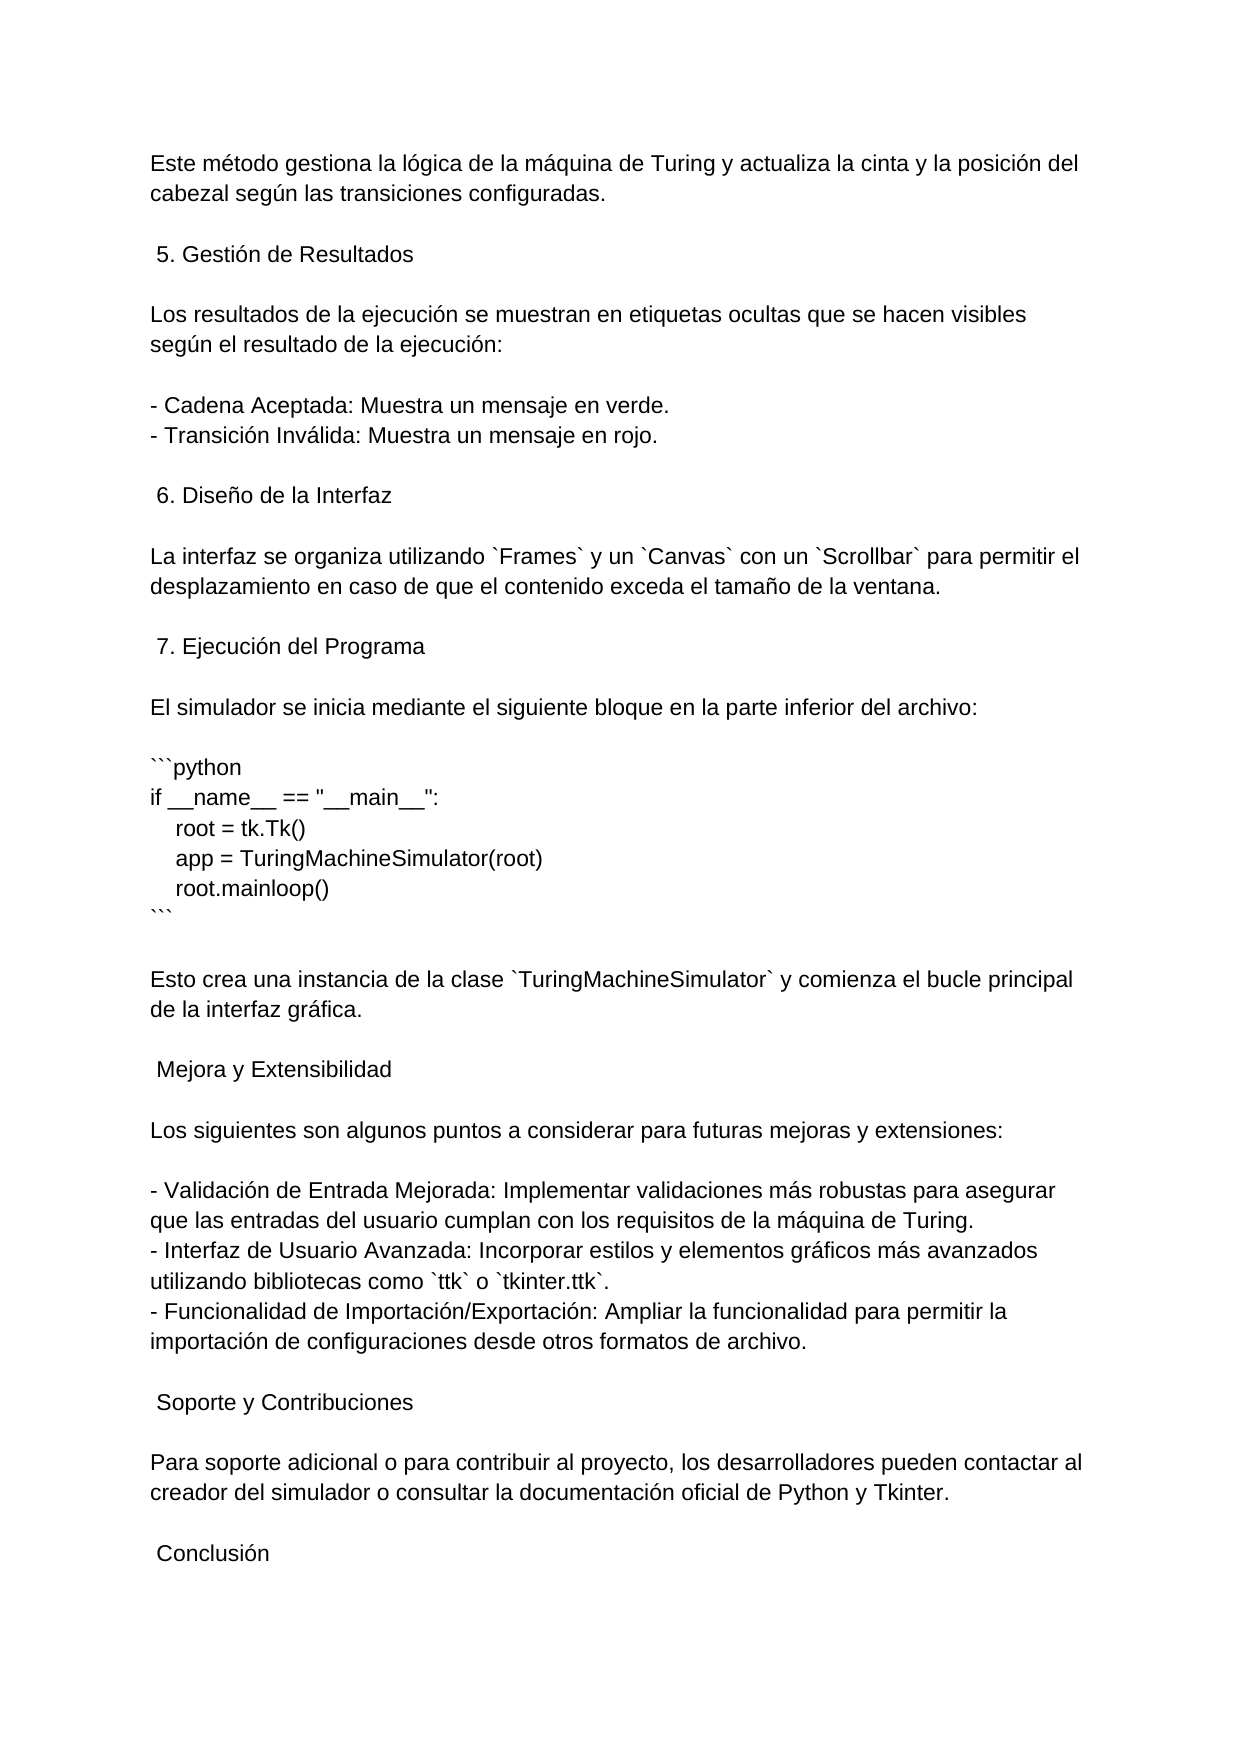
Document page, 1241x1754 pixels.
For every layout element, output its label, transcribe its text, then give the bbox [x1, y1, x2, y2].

text ``` [150, 905, 1090, 932]
text Esto crea una instancia de la clase `TuringMachineSimulator` y comienza el bucle principal de la interfaz gráfica. [150, 966, 1090, 1022]
text Los siguientes son algunos puntos a considerar para futuras mejoras y extensiones: [150, 1117, 1090, 1143]
text Mejora y Extensibilidad [150, 1056, 1090, 1083]
text 5. Gestión de Resultados [150, 241, 1090, 267]
text 7. Ejecución del Programa [150, 633, 1090, 660]
text if __name__ == "__main__": [150, 784, 1090, 811]
text - Funcionalidad de Importación/Exportación: Ampliar la funcionalidad para permitir la importación de configuraciones desde otros formatos de archivo. [150, 1298, 1090, 1354]
text - Validación de Entrada Mejorada: Implementar validaciones más robustas para asegurar que las entradas del usuario cumplan con los requisitos de la máquina de Turing. [150, 1177, 1090, 1234]
text - Interfaz de Usuario Avanzada: Incorporar estilos y elementos gráficos más avanzados utilizando bibliotecas como `ttk` o `tkinter.ttk`. [150, 1237, 1090, 1294]
text El simulador se inicia mediante el siguiente bloque en la parte inferior del archivo: [150, 694, 1090, 720]
text ```python [150, 754, 1090, 781]
text root = tk.Tk() [150, 814, 1090, 841]
text 6. Diseño de la Interfaz [150, 482, 1090, 509]
text - Cadena Aceptada: Muestra un mensaje en verde. [150, 392, 1090, 418]
text Soporte y Contribuciones [150, 1388, 1090, 1415]
text La interfaz se organiza utilizando `Frames` y un `Canvas` con un `Scrollbar` para permitir el desplazamiento en caso de que el contenido exceda el tamaño de la ventana. [150, 543, 1090, 599]
text Este método gestiona la lógica de la máquina de Turing y actualiza la cinta y la posición del cabezal según las transiciones configuradas. [150, 150, 1090, 207]
text root.mainloop() [150, 875, 1090, 901]
text Los resultados de la ejecución se muestran en etiquetas ocultas que se hacen visibles según el resultado de la ejecución: [150, 301, 1090, 358]
text Conclusión [150, 1539, 1090, 1566]
text app = TuringMachineSimulator(root) [150, 845, 1090, 871]
text Para soporte adicional o para contribuir al proyecto, los desarrolladores pueden contactar al creador del simulador o consultar la documentación oficial de Python y Tkinter. [150, 1449, 1090, 1506]
text - Transición Inválida: Muestra un mensaje en rojo. [150, 422, 1090, 448]
